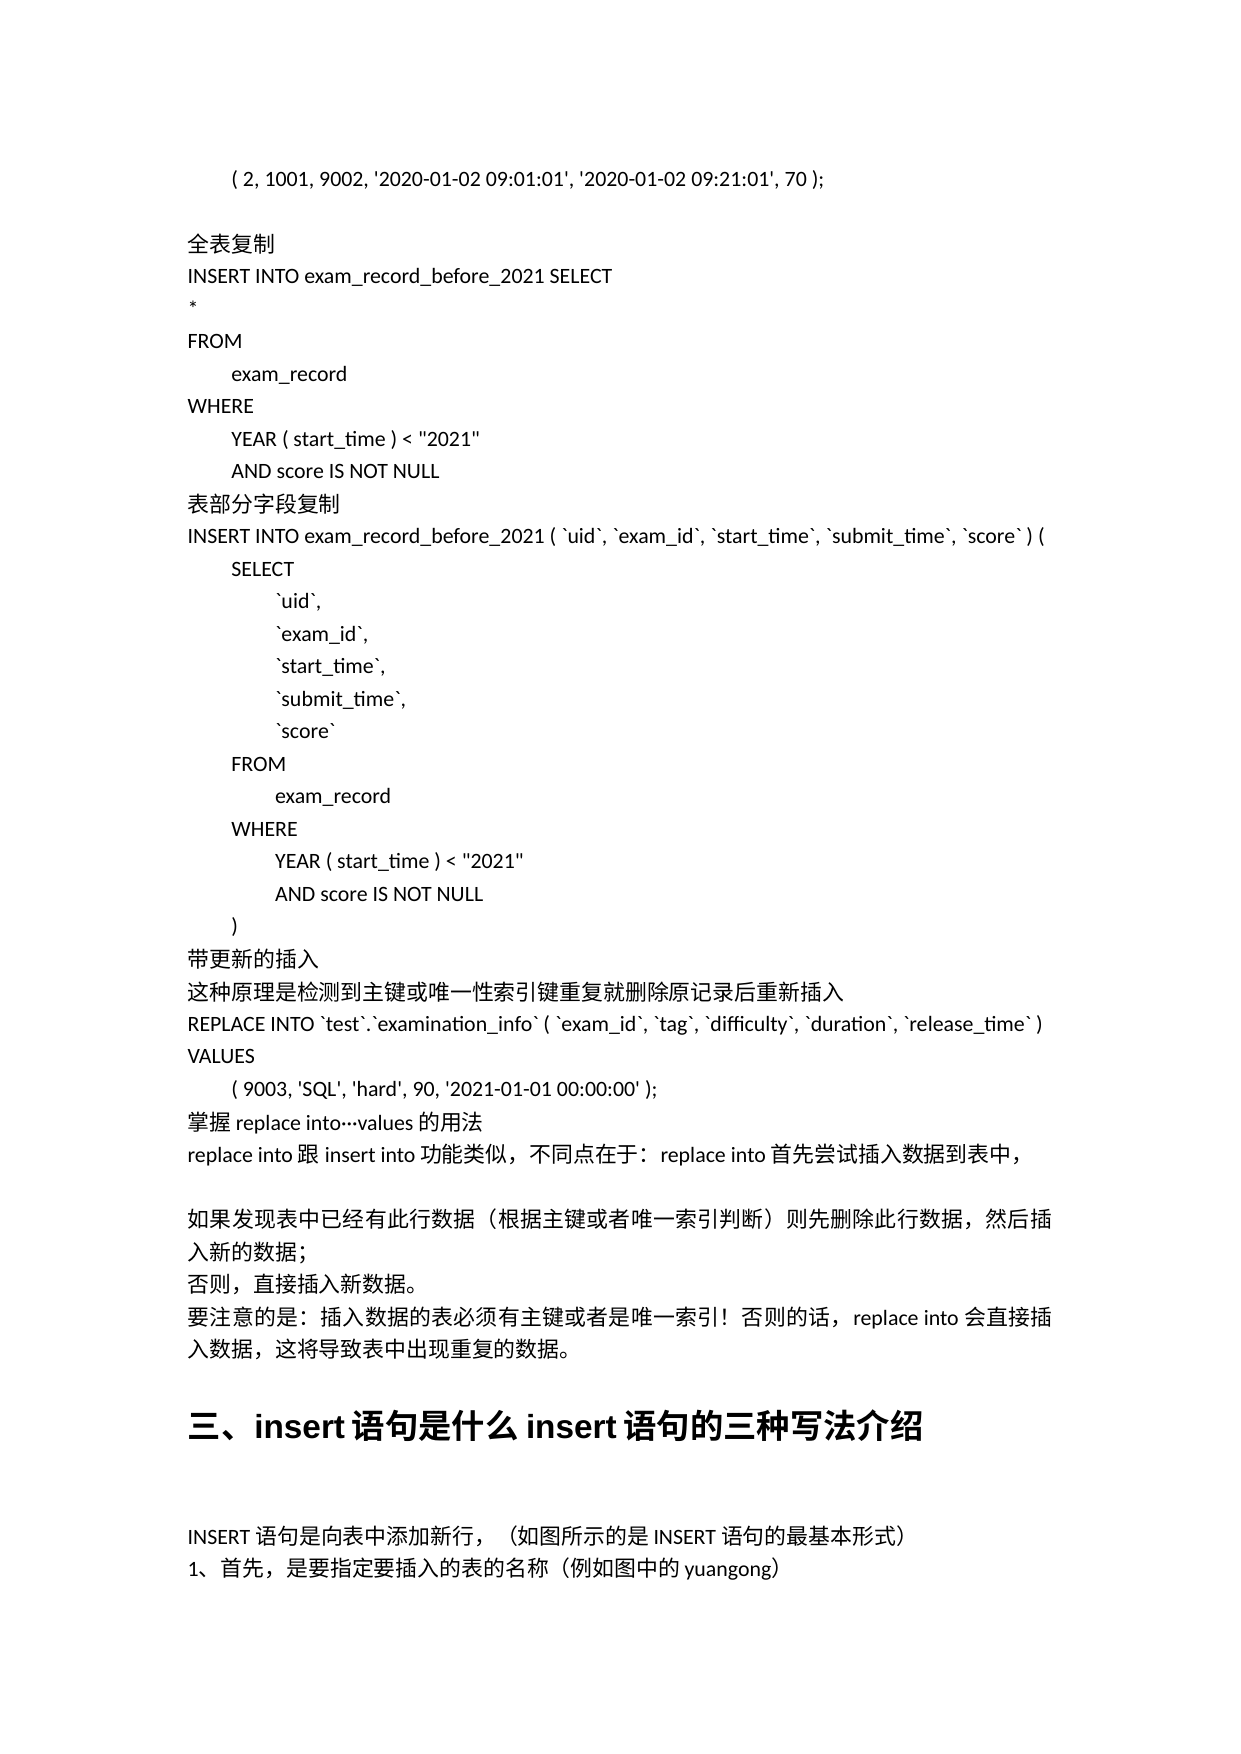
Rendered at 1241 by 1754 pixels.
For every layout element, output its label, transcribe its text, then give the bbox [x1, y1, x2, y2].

subtitle 三、insert语句是什么 insert语句的三种写法介绍 [187, 1392, 1053, 1457]
text `start_time`, [187, 649, 1053, 682]
text 带更新的插入 [187, 942, 1053, 974]
text exam_record [187, 779, 1053, 812]
text 要注意的是：插入数据的表必须有主键或者是唯一索引！否则的话，replace into 会直接插入数据，这将导致表中出现重复的数据。 [187, 1299, 1053, 1364]
text AND score IS NOT NULL [187, 454, 1053, 487]
text WHERE [187, 389, 1053, 422]
text 1、首先，是要指定要插入的表的名称（例如图中的yuangong） [187, 1551, 1053, 1583]
text `exam_id`, [187, 617, 1053, 649]
text `uid`, [187, 584, 1053, 617]
text YEAR ( start_time ) < "2021" [187, 422, 1053, 454]
text 这种原理是检测到主键或唯一性索引键重复就删除原记录后重新插入 [187, 974, 1053, 1007]
text 掌握replace into···values的用法 [187, 1104, 1053, 1137]
text ) [187, 909, 1053, 942]
text REPLACE INTO `test`.`examination_info` ( `exam_id`, `tag`, `difficulty`, `duration`, `release_time` ) [187, 1007, 1053, 1039]
text INSERT 语句是向表中添加新行，（如图所示的是INSERT 语句的最基本形式） [187, 1518, 1053, 1551]
text ( 2, 1001, 9002, '2020-01-02 09:01:01', '2020-01-02 09:21:01', 70 ); [187, 162, 1053, 194]
text exam_record [187, 357, 1053, 389]
text YEAR ( start_time ) < "2021" [187, 844, 1053, 877]
text ( 9003, 'SQL', 'hard', 90, '2021-01-01 00:00:00' ); [187, 1072, 1053, 1104]
text 表部分字段复制 [187, 487, 1053, 519]
text 否则，直接插入新数据。 [187, 1267, 1053, 1299]
text INSERT INTO exam_record_before_2021 ( `uid`, `exam_id`, `start_time`, `submit_time`, `score` ) ( [187, 519, 1053, 552]
text AND score IS NOT NULL [187, 877, 1053, 909]
text WHERE [187, 812, 1053, 844]
text FROM [187, 324, 1053, 357]
text replace into 跟 insert into功能类似，不同点在于：replace into 首先尝试插入数据到表中， [187, 1137, 1053, 1169]
text 全表复制 [187, 227, 1053, 259]
text * [187, 292, 1053, 324]
text 如果发现表中已经有此行数据（根据主键或者唯一索引判断）则先删除此行数据，然后插入新的数据； [187, 1202, 1053, 1267]
text `score` [187, 714, 1053, 747]
text SELECT [187, 552, 1053, 584]
text INSERT INTO exam_record_before_2021 SELECT [187, 259, 1053, 292]
text FROM [187, 747, 1053, 779]
text VALUES [187, 1039, 1053, 1072]
text `submit_time`, [187, 682, 1053, 714]
